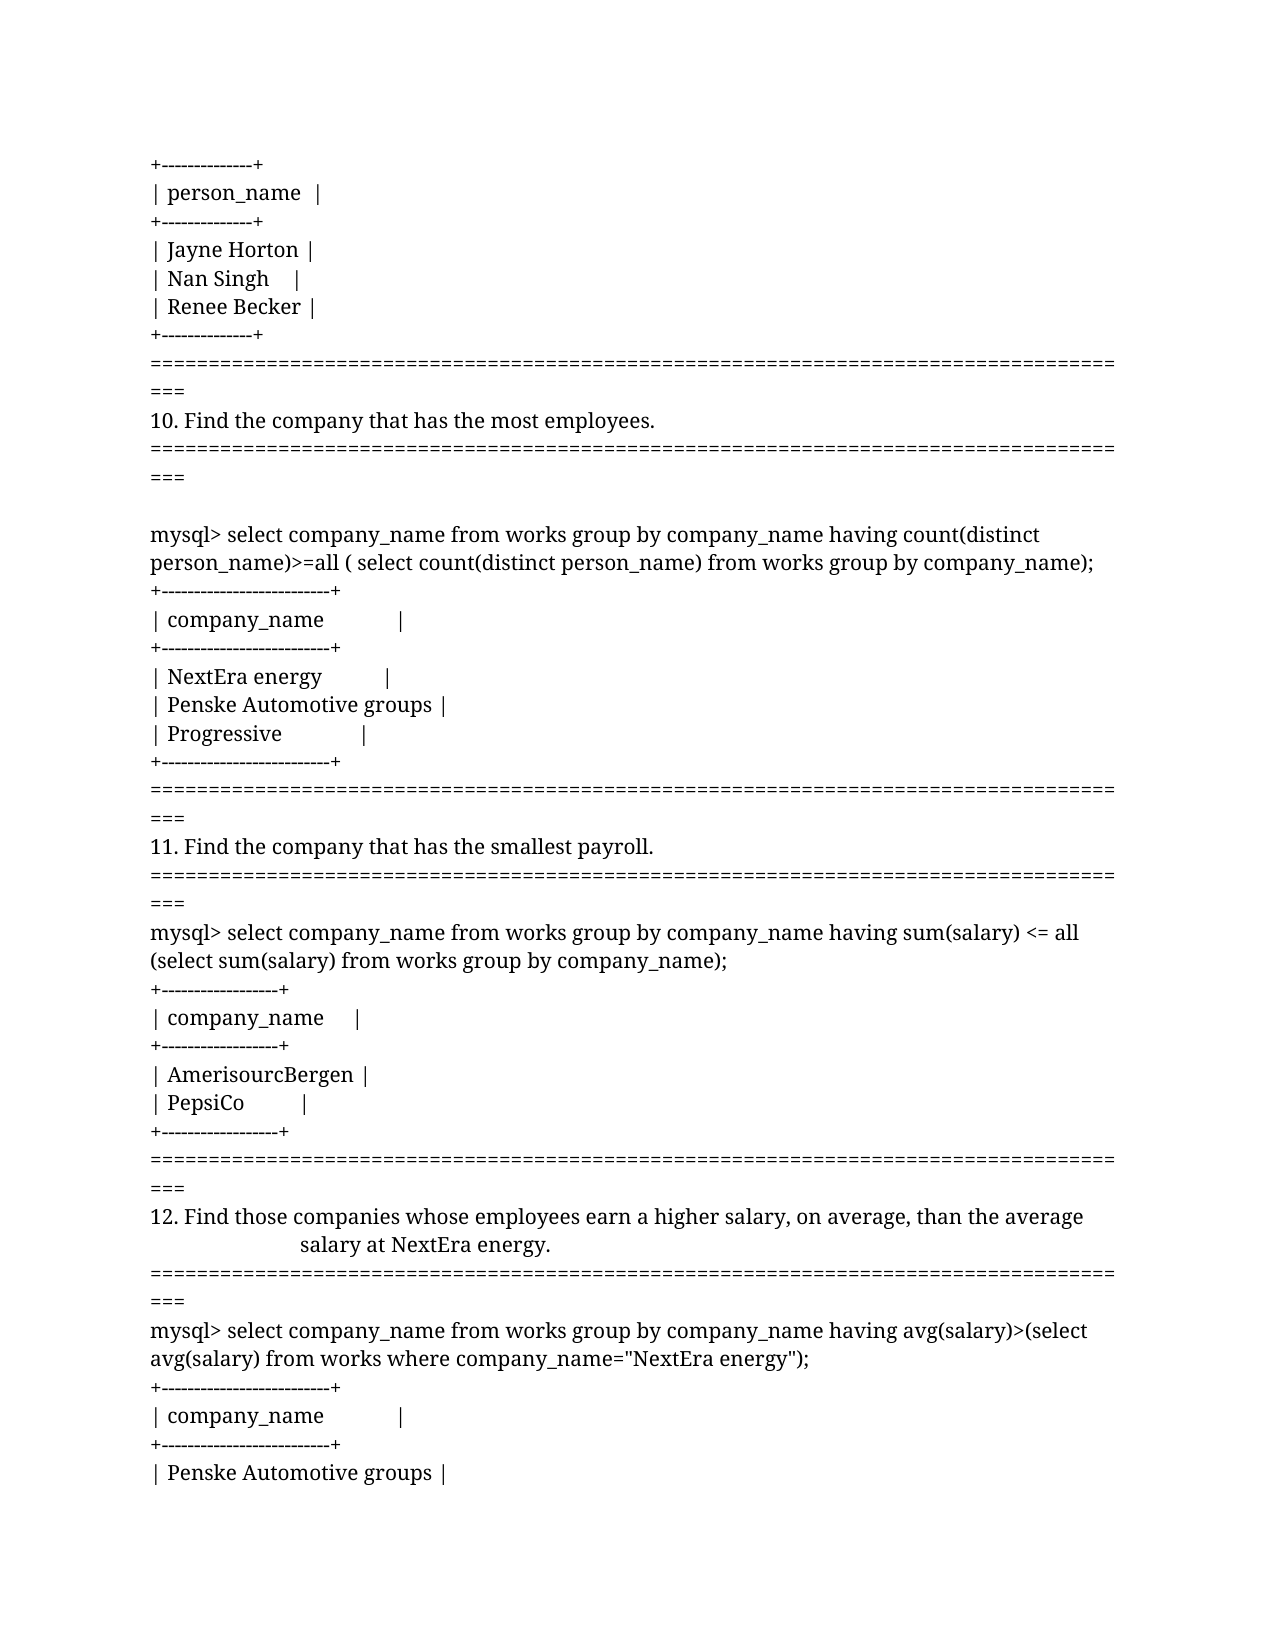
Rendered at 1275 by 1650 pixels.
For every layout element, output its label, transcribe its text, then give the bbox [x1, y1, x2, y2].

text ====================================================================================== [150, 349, 1125, 406]
text +--------------------------+ [150, 1373, 1125, 1401]
text ====================================================================================== [150, 776, 1125, 832]
text | Penske Automotive groups | [150, 1458, 1125, 1487]
text +--------------------------+ [150, 633, 1125, 662]
text | Renee Becker | [150, 292, 1125, 321]
text +------------------+ [150, 1117, 1125, 1145]
text | PepsiCo | [150, 1088, 1125, 1117]
text 10. Find the company that has the most employees. [150, 406, 1125, 434]
text ====================================================================================== [150, 1145, 1125, 1202]
text mysql> select company_name from works group by company_name having sum(salary) <= all (select sum(salary) from works group by company_name); [150, 918, 1125, 975]
text +--------------------------+ [150, 1430, 1125, 1458]
text | company_name | [150, 605, 1125, 633]
text | company_name | [150, 1003, 1125, 1032]
text mysql> select company_name from works group by company_name having avg(salary)>(select avg(salary) from works where company_name="NextEra energy"); [150, 1316, 1125, 1373]
text | company_name | [150, 1401, 1125, 1430]
text ====================================================================================== [150, 1259, 1125, 1316]
text +--------------+ [150, 321, 1125, 349]
text +--------------+ [150, 150, 1125, 178]
text +--------------+ [150, 207, 1125, 235]
text | AmerisourcBergen | [150, 1060, 1125, 1088]
text +------------------+ [150, 1032, 1125, 1060]
text | person_name | [150, 178, 1125, 207]
text ====================================================================================== [150, 861, 1125, 918]
text | Penske Automotive groups | [150, 690, 1125, 719]
text | Jayne Horton | [150, 235, 1125, 264]
text 12. Find those companies whose employees earn a higher salary, on average, than the average salary at NextEra energy. [150, 1202, 1125, 1259]
text mysql> select company_name from works group by company_name having count(distinct person_name)>=all ( select count(distinct person_name) from works group by company_name); [150, 520, 1125, 577]
text ====================================================================================== [150, 434, 1125, 491]
text | NextEra energy | [150, 662, 1125, 690]
text +------------------+ [150, 975, 1125, 1003]
text | Progressive | [150, 719, 1125, 747]
text +--------------------------+ [150, 747, 1125, 776]
text +--------------------------+ [150, 577, 1125, 605]
text 11. Find the company that has the smallest payroll. [150, 832, 1125, 861]
text | Nan Singh | [150, 264, 1125, 292]
